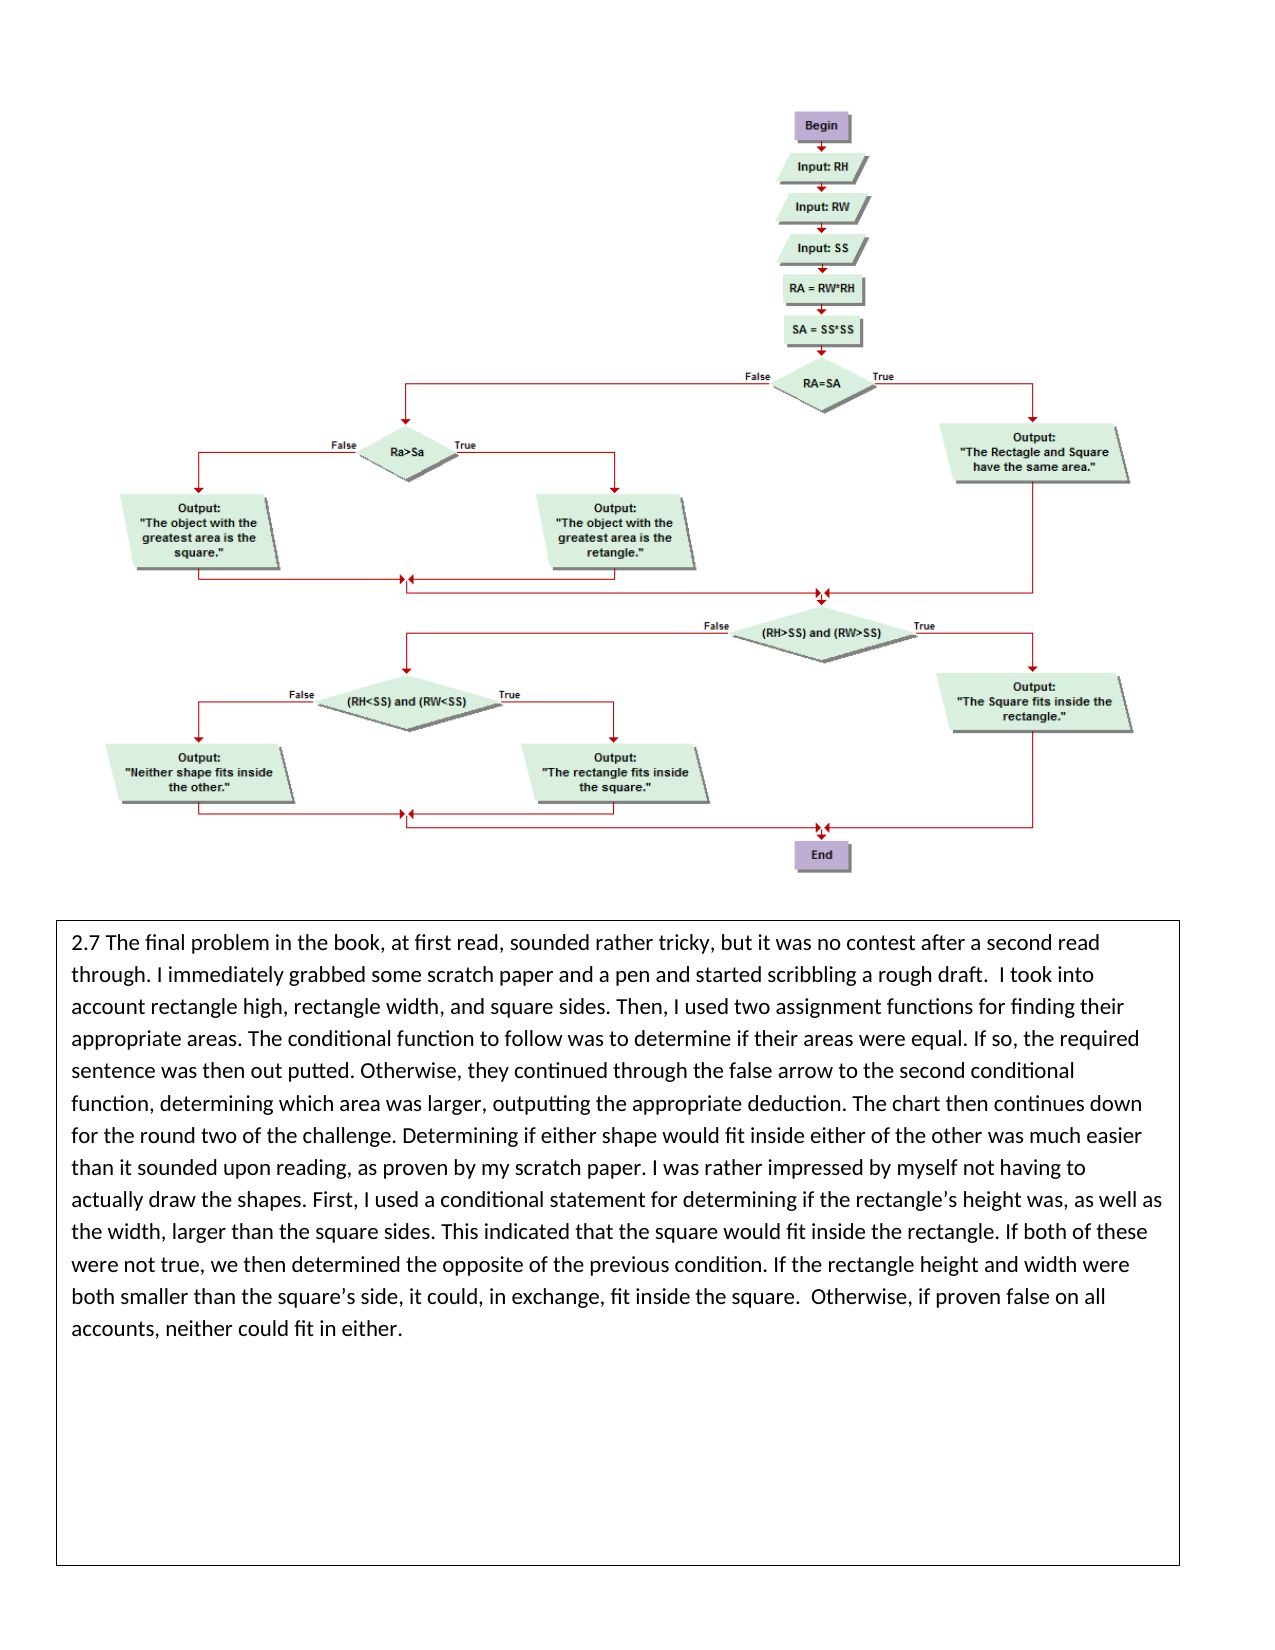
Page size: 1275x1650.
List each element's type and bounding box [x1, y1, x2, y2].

picture [81, 101, 1200, 897]
